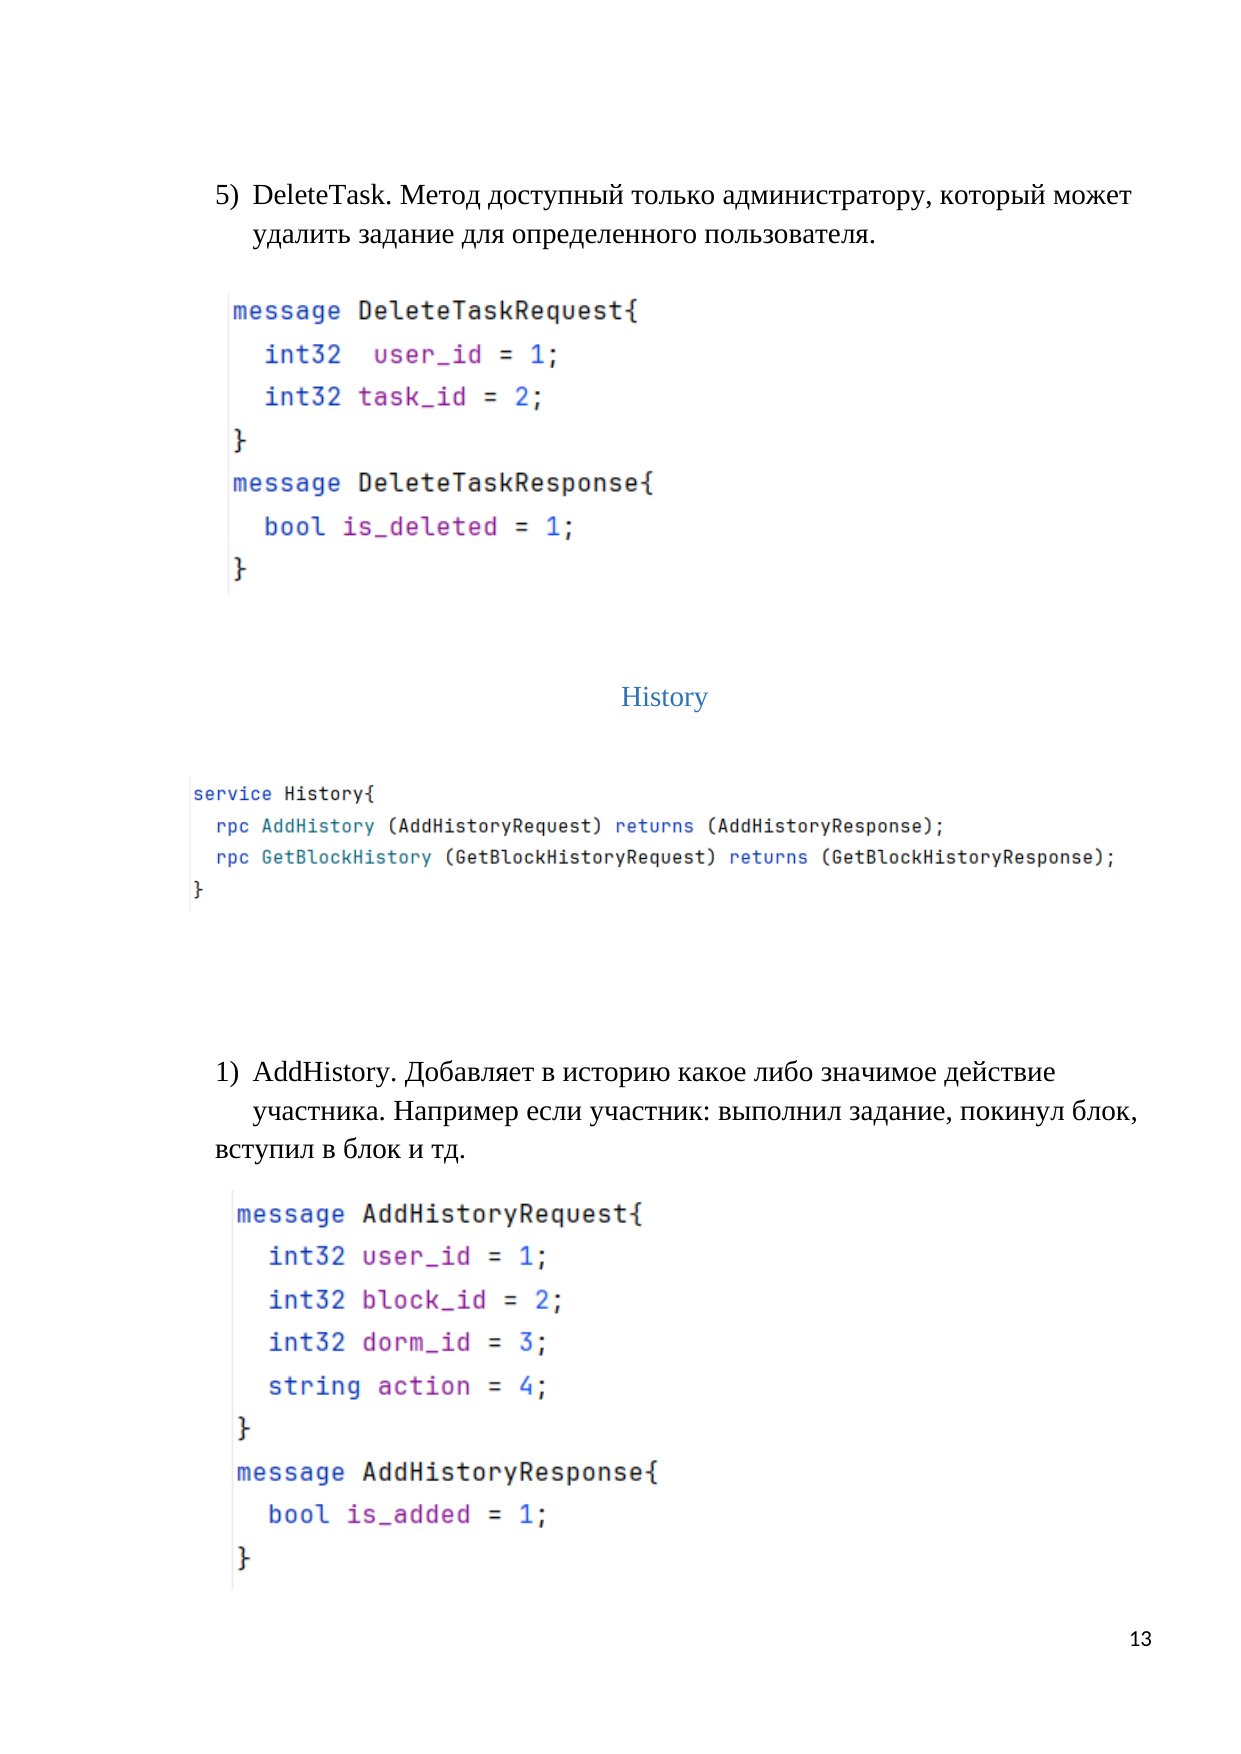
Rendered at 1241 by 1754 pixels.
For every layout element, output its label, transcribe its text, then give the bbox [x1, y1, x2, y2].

picture [222, 1190, 671, 1589]
picture [214, 293, 696, 595]
text вступил в блок и тд. [215, 1131, 1152, 1165]
list DeleteTask. Метод доступный только администратору, который может удалить задание для определенного пользователя. [215, 177, 1152, 249]
subtitle History [177, 679, 1152, 713]
picture [177, 777, 1152, 911]
list AddHistory. Добавляет в историю какое либо значимое действие участника. Например если участник: выполнил задание, покинул блок, [215, 1054, 1152, 1126]
